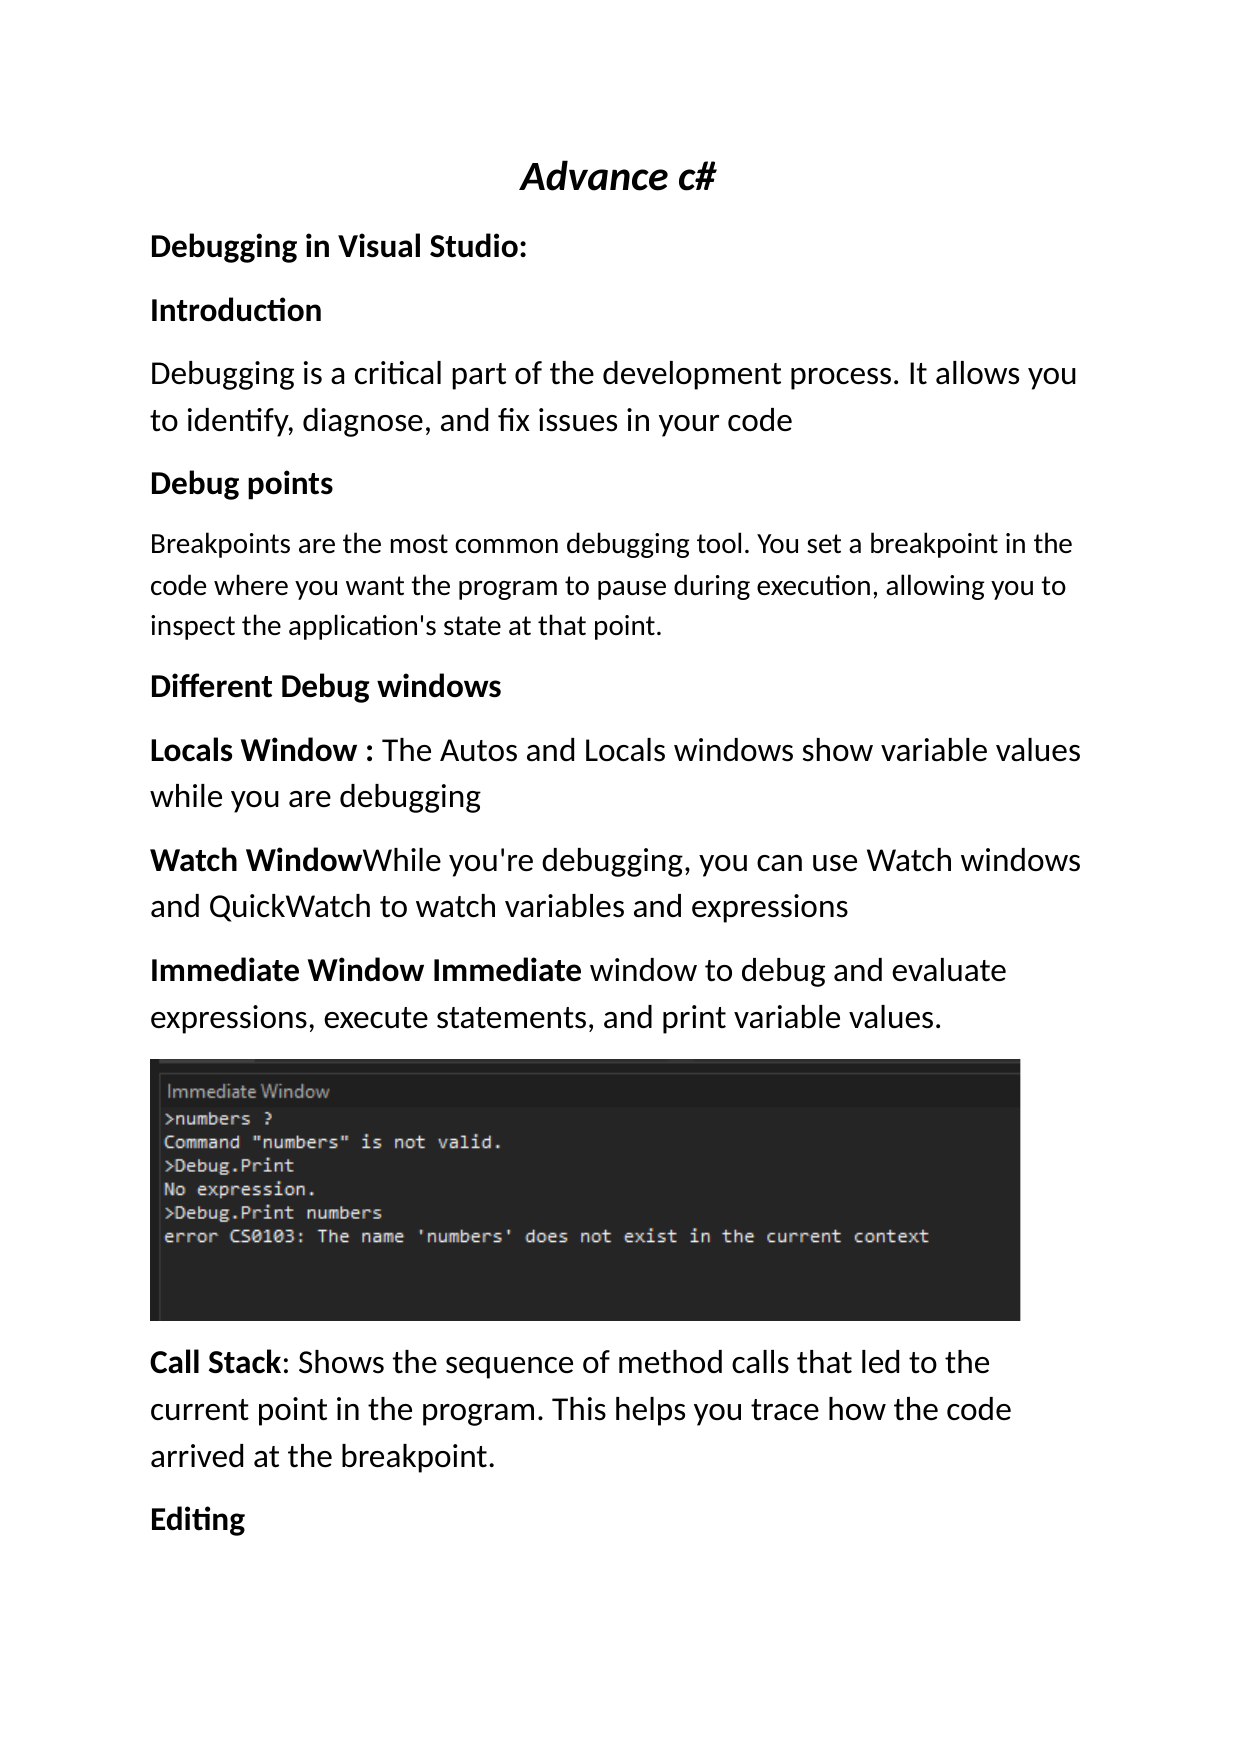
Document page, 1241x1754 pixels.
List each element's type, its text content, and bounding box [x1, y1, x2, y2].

text Debug points [150, 462, 1090, 503]
text Immediate Window Immediate window to debug and evaluate expressions, execute statements, and print variable values. [150, 949, 1090, 1036]
text Debugging is a critical part of the development process. It allows you to identify, diagnose, and fix issues in your code [150, 352, 1090, 439]
text Locals Window : The Autos and Locals windows show variable values while you are debugging [150, 728, 1090, 816]
text Different Debug windows [150, 665, 1090, 706]
picture [150, 1059, 1021, 1321]
text Editing [150, 1498, 1090, 1539]
text Breakpoints are the most common debugging tool. You set a breakpoint in the code where you want the program to pause during execution, allowing you to inspect the application's state at that point. [150, 526, 1090, 643]
text Advance c# [150, 150, 1090, 201]
text Watch WindowWhile you're debugging, you can use Watch windows and QuickWatch to watch variables and expressions [150, 839, 1090, 926]
text Introduction [150, 288, 1090, 329]
text Debugging in Visual Studio: [150, 225, 1090, 266]
text Call Stack: Shows the sequence of method calls that led to the current point in the program. This helps you trace how the code arrived at the breakpoint. [150, 1341, 1090, 1476]
